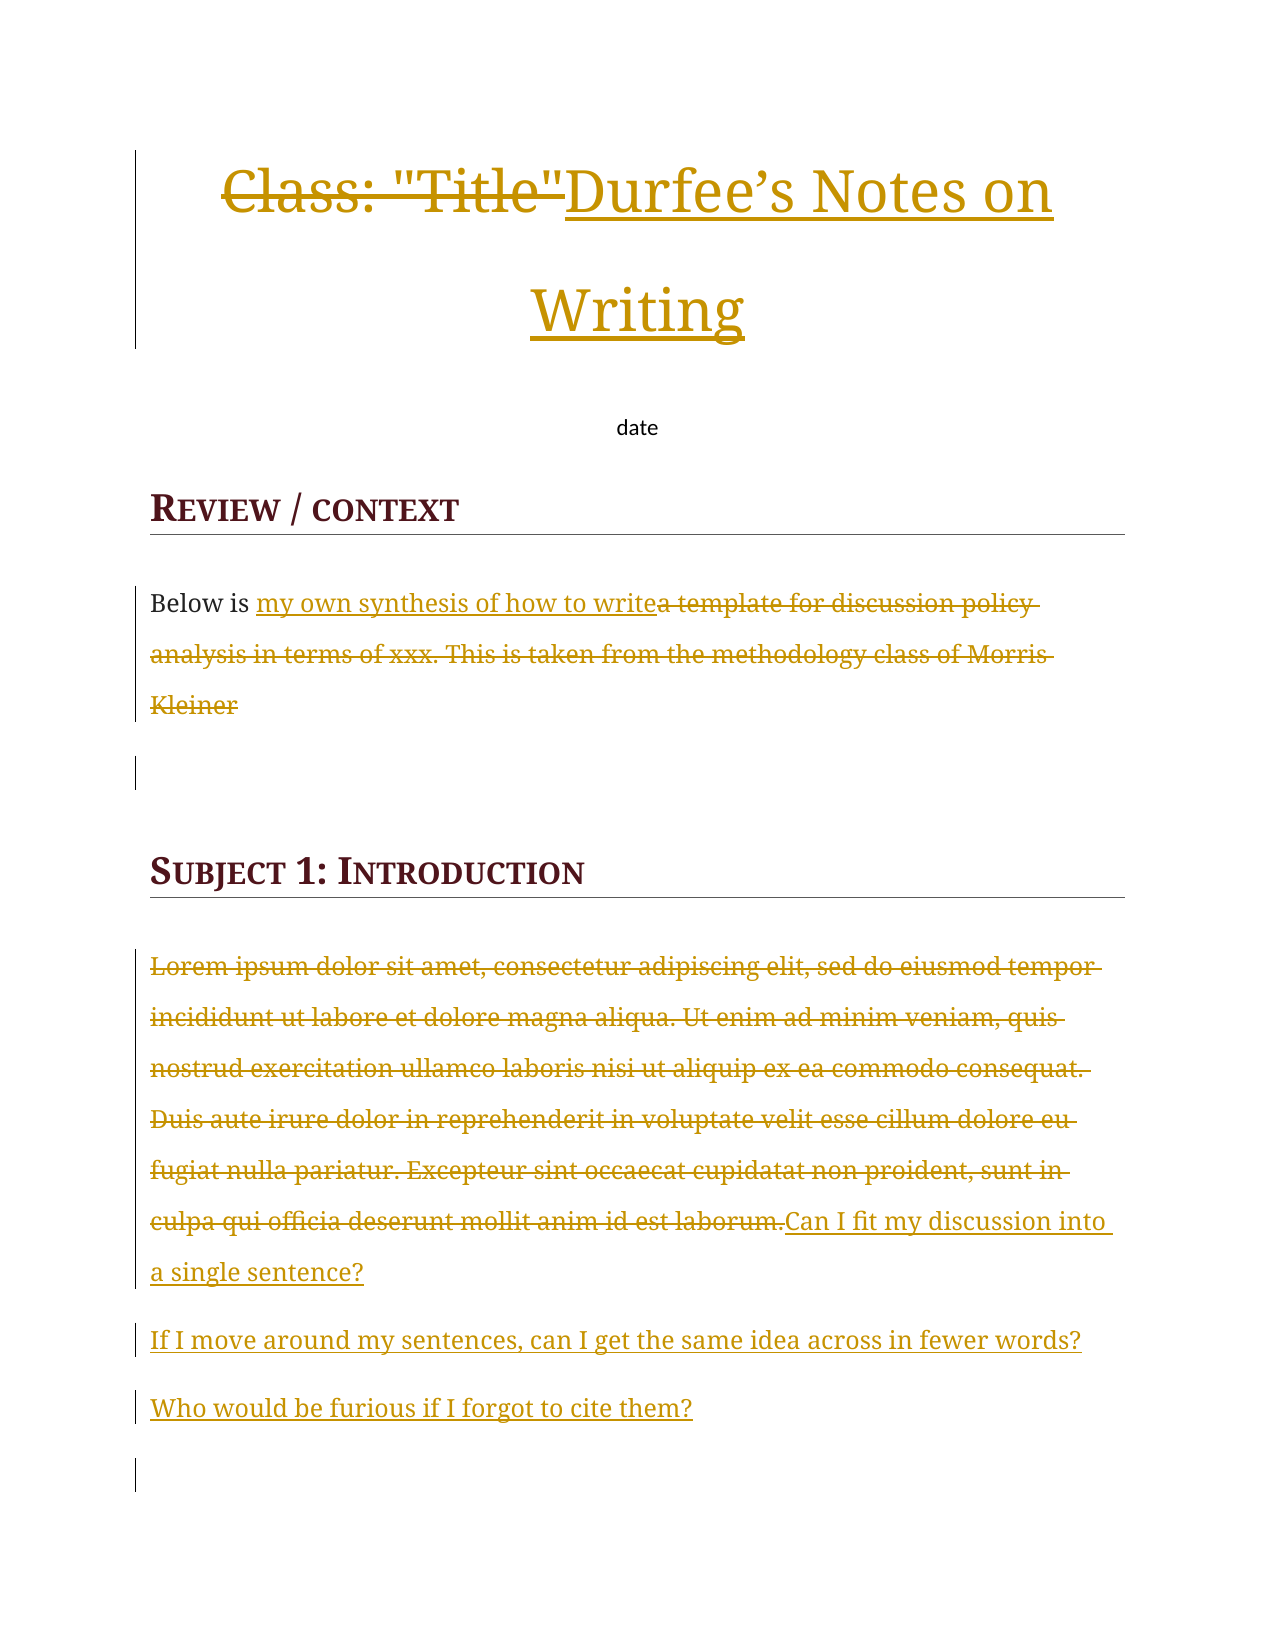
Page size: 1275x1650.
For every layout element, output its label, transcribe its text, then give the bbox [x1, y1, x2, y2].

text Below is [150, 586, 1125, 722]
text date [150, 413, 1125, 441]
subtitle Subject 1: Introduction [150, 844, 1125, 897]
subtitle Review / context [150, 481, 1125, 534]
